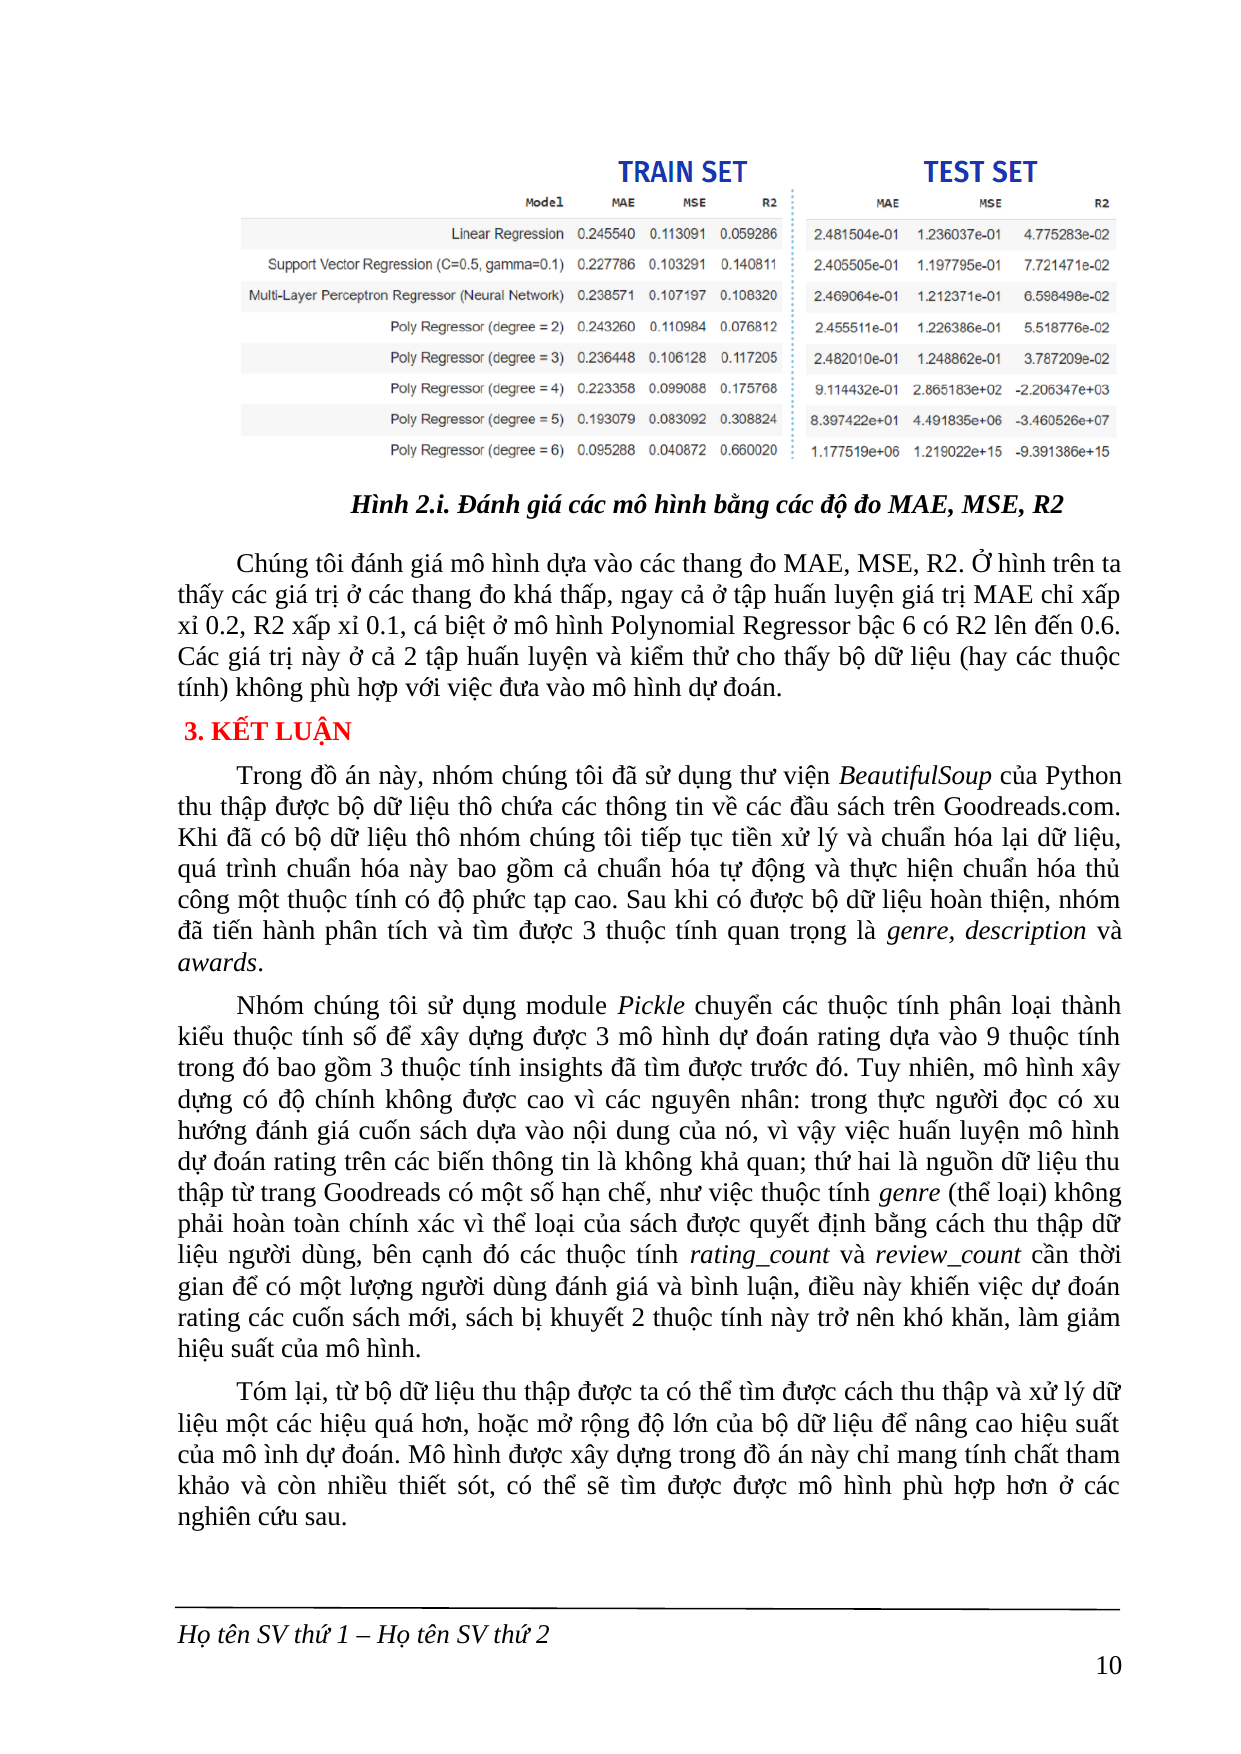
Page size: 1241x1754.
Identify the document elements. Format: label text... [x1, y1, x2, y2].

text Trong đồ án này, nhóm chúng tôi đã sử dụng thư viện BeautifulSoup của Python thu thập được bộ dữ liệu thô chứa các thông tin về các đầu sách trên Goodreads.com. Khi đã có bộ dữ liệu thô nhóm chúng tôi tiếp tục tiền xử lý và chuẩn hóa lại dữ liệu, quá trình chuẩn hóa này bao gồm cả chuẩn hóa tự động và thực hiện chuẩn hóa thủ công một thuộc tính có độ phức tạp cao. Sau khi có được bộ dữ liệu hoàn thiện, nhóm đã tiến hành phân tích và tìm được 3 thuộc tính quan trọng là genre, description và awards. [177, 759, 1122, 977]
text Hình 2.i. Đánh giá các mô hình bằng các độ đo MAE, MSE, R2 [295, 488, 1122, 519]
picture [241, 150, 1118, 476]
text Nhóm chúng tôi sử dụng module Pickle chuyển các thuộc tính phân loại thành kiểu thuộc tính số để xây dựng được 3 mô hình dự đoán rating dựa vào 9 thuộc tính trong đó bao gồm 3 thuộc tính insights đã tìm được trước đó. Tuy nhiên, mô hình xây dựng có độ chính không được cao vì các nguyên nhân: trong thực người đọc có xu hướng đánh giá cuốn sách dựa vào nội dung của nó, vì vậy việc huấn luyện mô hình dự đoán rating trên các biến thông tin là không khả quan; thứ hai là nguồn dữ liệu thu thập từ trang Goodreads có một số hạn chế, như việc thuộc tính genre (thể loại) không phải hoàn toàn chính xác vì thể loại của sách được quyết định bằng cách thu thập dữ liệu người dùng, bên cạnh đó các thuộc tính rating_count và review_count cần thời gian để có một lượng người dùng đánh giá và bình luận, điều này khiến việc dự đoán rating các cuốn sách mới, sách bị khuyết 2 thuộc tính này trở nên khó khăn, làm giảm hiệu suất của mô hình. [177, 989, 1122, 1363]
subtitle 3. KẾT LUẬN [177, 715, 1122, 746]
text Chúng tôi đánh giá mô hình dựa vào các thang đo MAE, MSE, R2. Ở hình trên ta thấy các giá trị ở các thang đo khá thấp, ngay cả ở tập huấn luyện giá trị MAE chỉ xấp xỉ 0.2, R2 xấp xỉ 0.1, cá biệt ở mô hình Polynomial Regressor bậc 6 có R2 lên đến 0.6. Các giá trị này ở cả 2 tập huấn luyện và kiểm thử cho thấy bộ dữ liệu (hay các thuộc tính) không phù hợp với việc đưa vào mô hình dự đoán. [177, 547, 1122, 703]
text Tóm lại, từ bộ dữ liệu thu thập được ta có thể tìm được cách thu thập và xử lý dữ liệu một các hiệu quá hơn, hoặc mở rộng độ lớn của bộ dữ liệu để nâng cao hiệu suất của mô ình dự đoán. Mô hình được xây dựng trong đồ án này chỉ mang tính chất tham khảo và còn nhiều thiết sót, có thể sẽ tìm được được mô hình phù hợp hơn ở các nghiên cứu sau. [177, 1376, 1122, 1531]
